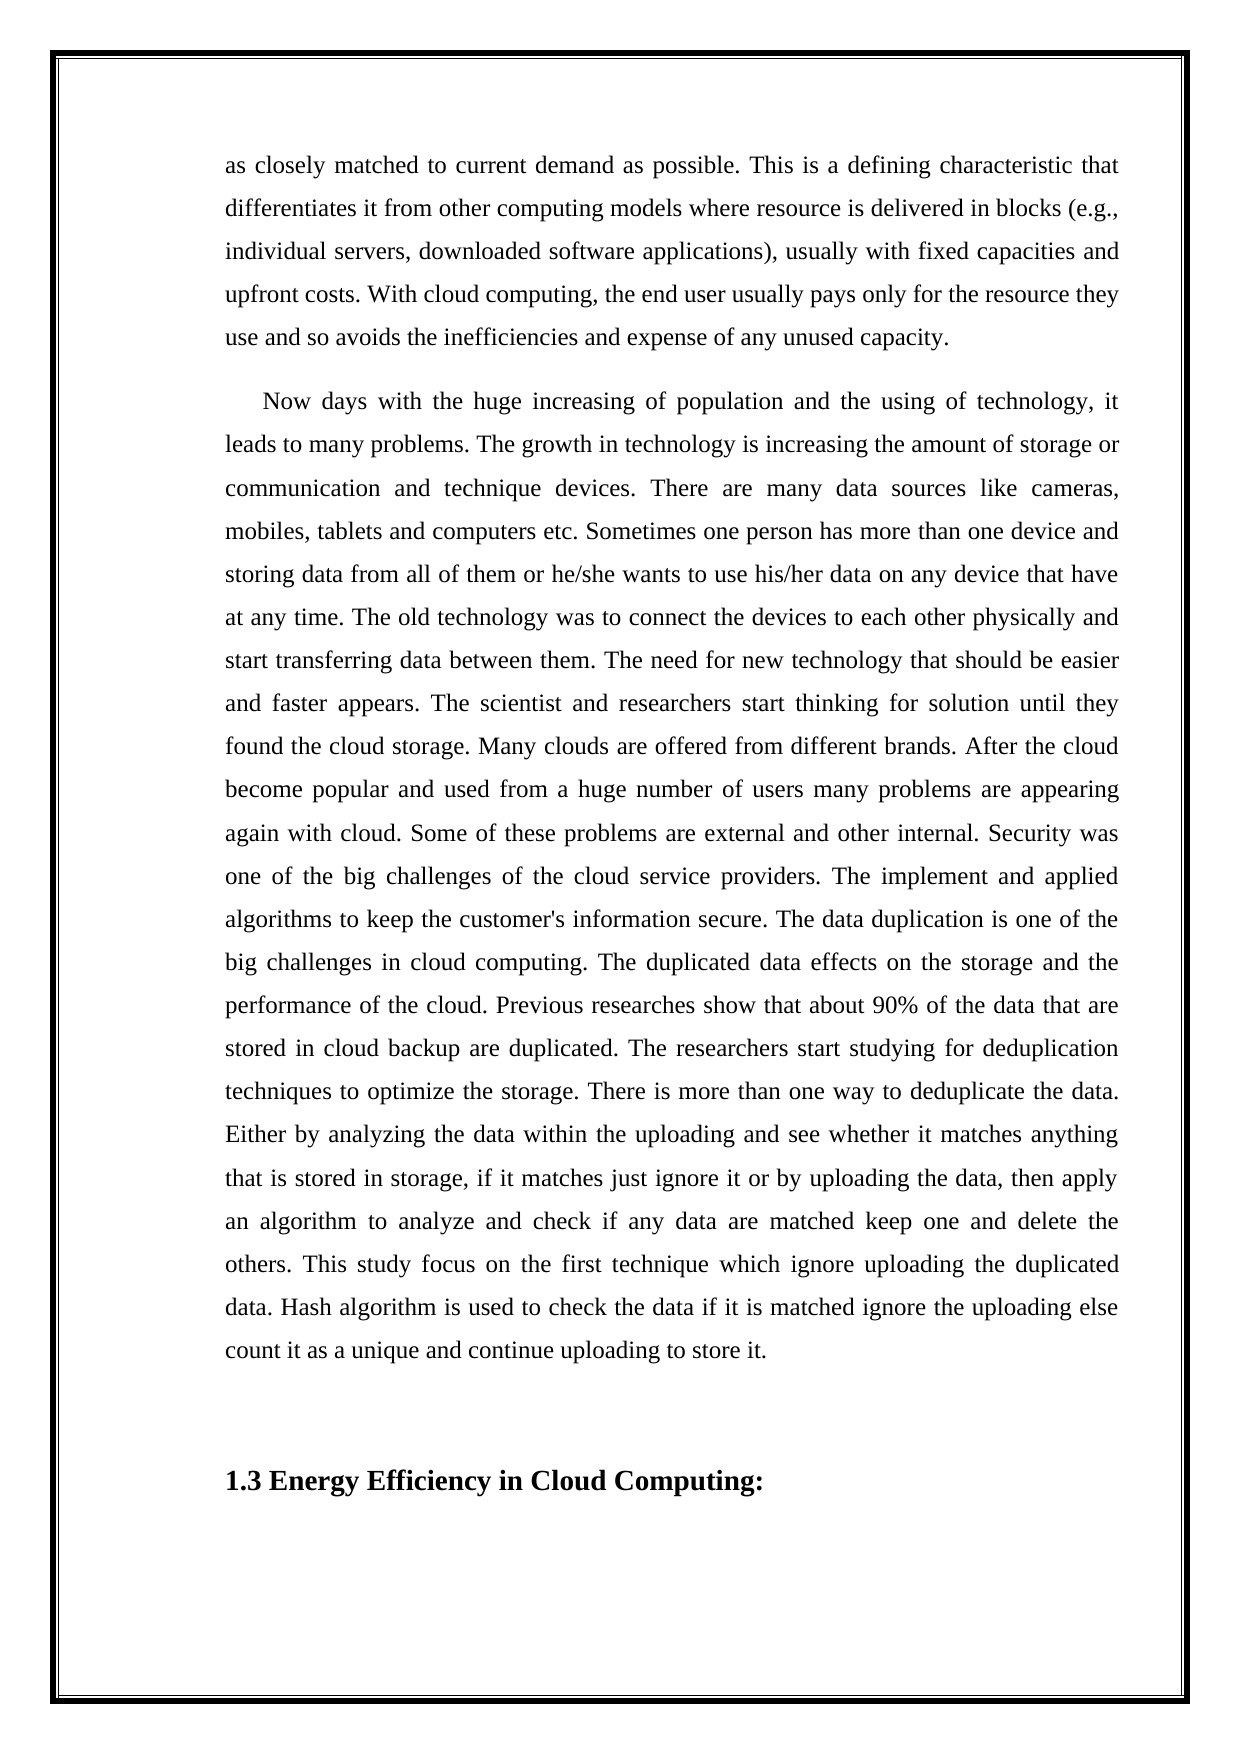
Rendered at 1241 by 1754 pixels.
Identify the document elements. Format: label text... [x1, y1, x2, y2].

text Now days with the huge increasing of population and the using of technology, it leads to many problems. The growth in technology is increasing the amount of storage or communication and technique devices. There are many data sources like cameras, mobiles, tablets and computers etc. Sometimes one person has more than one device and storing data from all of them or he/she wants to use his/her data on any device that have at any time. The old technology was to connect the devices to each other physically and start transferring data between them. The need for new technology that should be easier and faster appears. The scientist and researchers start thinking for solution until they found the cloud storage. Many clouds are offered from different brands. After the cloud become popular and used from a huge number of users many problems are appearing again with cloud. Some of these problems are external and other internal. Security was one of the big challenges of the cloud service providers. The implement and applied algorithms to keep the customer's information secure. The data duplication is one of the big challenges in cloud computing. The duplicated data effects on the storage and the performance of the cloud. Previous researches show that about 90% of the data that are stored in cloud backup are duplicated. The researchers start studying for deduplication techniques to optimize the storage. There is more than one way to deduplicate the data. Either by analyzing the data within the uploading and see whether it matches anything that is stored in storage, if it matches just ignore it or by uploading the data, then apply an algorithm to analyze and check if any data are matched keep one and delete the others. This study focus on the first technique which ignore uploading the duplicated data. Hash algorithm is used to check the data if it is matched ignore the uploading else count it as a unique and continue uploading to store it. [225, 386, 1120, 1364]
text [225, 150, 1120, 351]
text 1.3 Energy Efficiency in Cloud Computing: [225, 1463, 1120, 1497]
